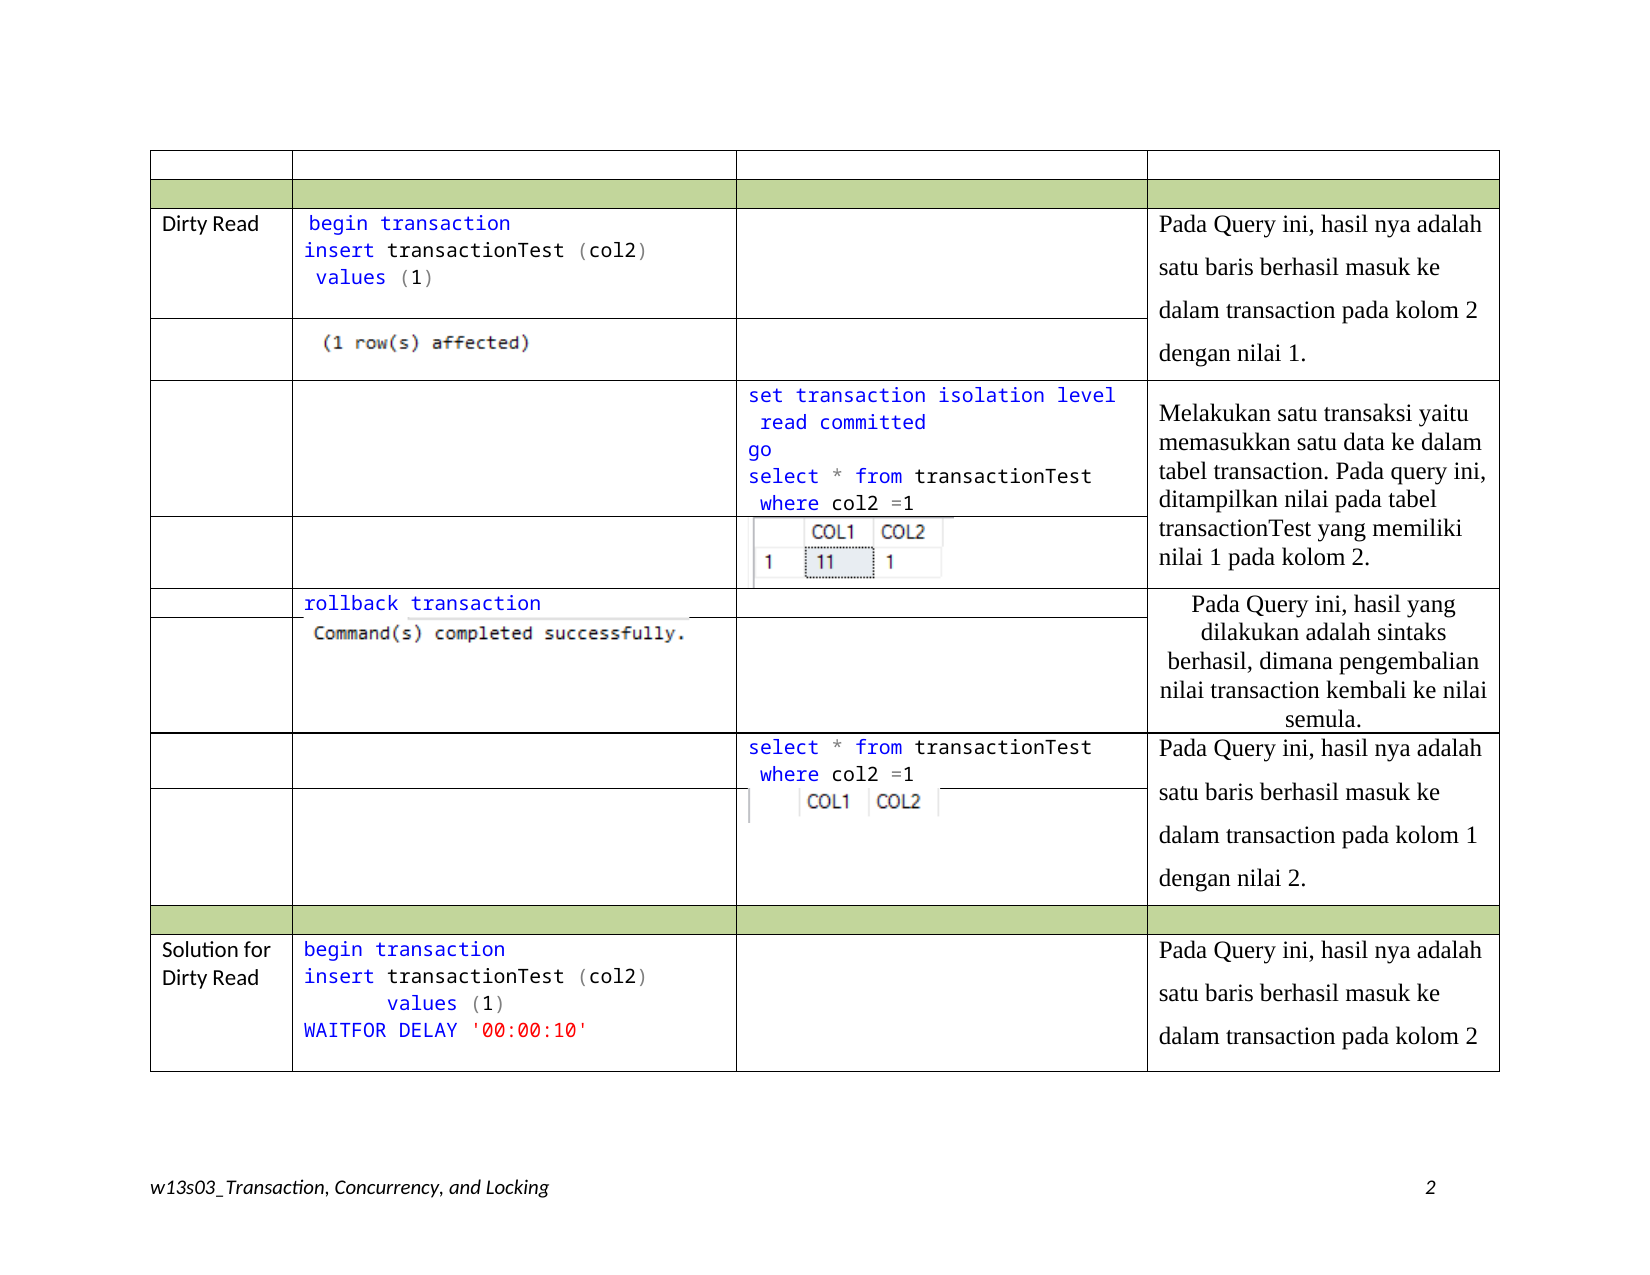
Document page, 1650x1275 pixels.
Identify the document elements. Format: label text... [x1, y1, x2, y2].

table_cell [1148, 180, 1499, 208]
table_cell [293, 734, 736, 787]
table_cell rollback transaction [293, 589, 736, 617]
table_cell set transaction isolation level read committed go select * from transactionTest where col2 =1 [737, 381, 1147, 516]
table_cell [293, 618, 736, 732]
picture [747, 517, 954, 588]
table_cell [151, 319, 292, 380]
table_cell [293, 381, 736, 516]
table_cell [1148, 935, 1499, 1071]
picture [303, 617, 690, 659]
table_cell begin transaction insert transactionTest (col2) values (1) [293, 209, 736, 318]
table_cell [293, 789, 736, 905]
table_cell [1148, 151, 1499, 179]
table_cell [151, 734, 292, 787]
table_cell [151, 180, 292, 208]
table_cell Melakukan satu transaksi yaitu memasukkan satu data ke dalam tabel transaction. Pada query ini, ditampilkan nilai pada tabel transactionTest yang memiliki nilai 1 pada kolom 2. [1148, 381, 1499, 588]
table_cell Pada Query ini, hasil nya adalah satu baris berhasil masuk ke dalam transaction pada kolom 2 dengan nilai 1. [1148, 209, 1499, 380]
table_cell [151, 589, 292, 617]
table_cell Dirty Read [151, 209, 292, 318]
table_cell [293, 319, 736, 380]
table_cell select * from transactionTest where col2 =1 [737, 734, 1147, 787]
table_cell [293, 517, 736, 588]
table_cell [737, 209, 1147, 318]
picture [303, 319, 545, 376]
table_cell [293, 151, 736, 179]
table_cell begin transaction insert transactionTest (col2) values (1) WAITFOR DELAY '00:00:10' [293, 935, 736, 1071]
table_cell [151, 618, 292, 732]
table_cell [293, 906, 736, 934]
table_cell [151, 789, 292, 905]
table_cell [737, 906, 1147, 934]
table_cell [737, 517, 747, 588]
table_cell [151, 517, 292, 588]
table_cell [737, 151, 1147, 179]
table_cell [954, 517, 1147, 588]
table_cell [737, 589, 1147, 617]
table_cell [737, 618, 1147, 732]
picture [747, 788, 940, 823]
table_cell [737, 180, 1147, 208]
table_cell [737, 789, 1147, 905]
table_cell Pada Query ini, hasil yang dilakukan adalah sintaks berhasil, dimana pengembalian nilai transaction kembali ke nilai semula. [1148, 589, 1499, 732]
table_cell Pada Query ini, hasil nya adalah satu baris berhasil masuk ke dalam transaction pada kolom 1 dengan nilai 2. [1148, 734, 1499, 905]
table_cell Solution for Dirty Read [151, 935, 292, 1071]
table_cell [737, 319, 1147, 380]
table_cell [151, 906, 292, 934]
table_cell [151, 381, 292, 516]
table_cell [151, 151, 292, 179]
table_cell [737, 935, 1147, 1071]
table_cell [293, 180, 736, 208]
table_cell [1148, 906, 1499, 934]
